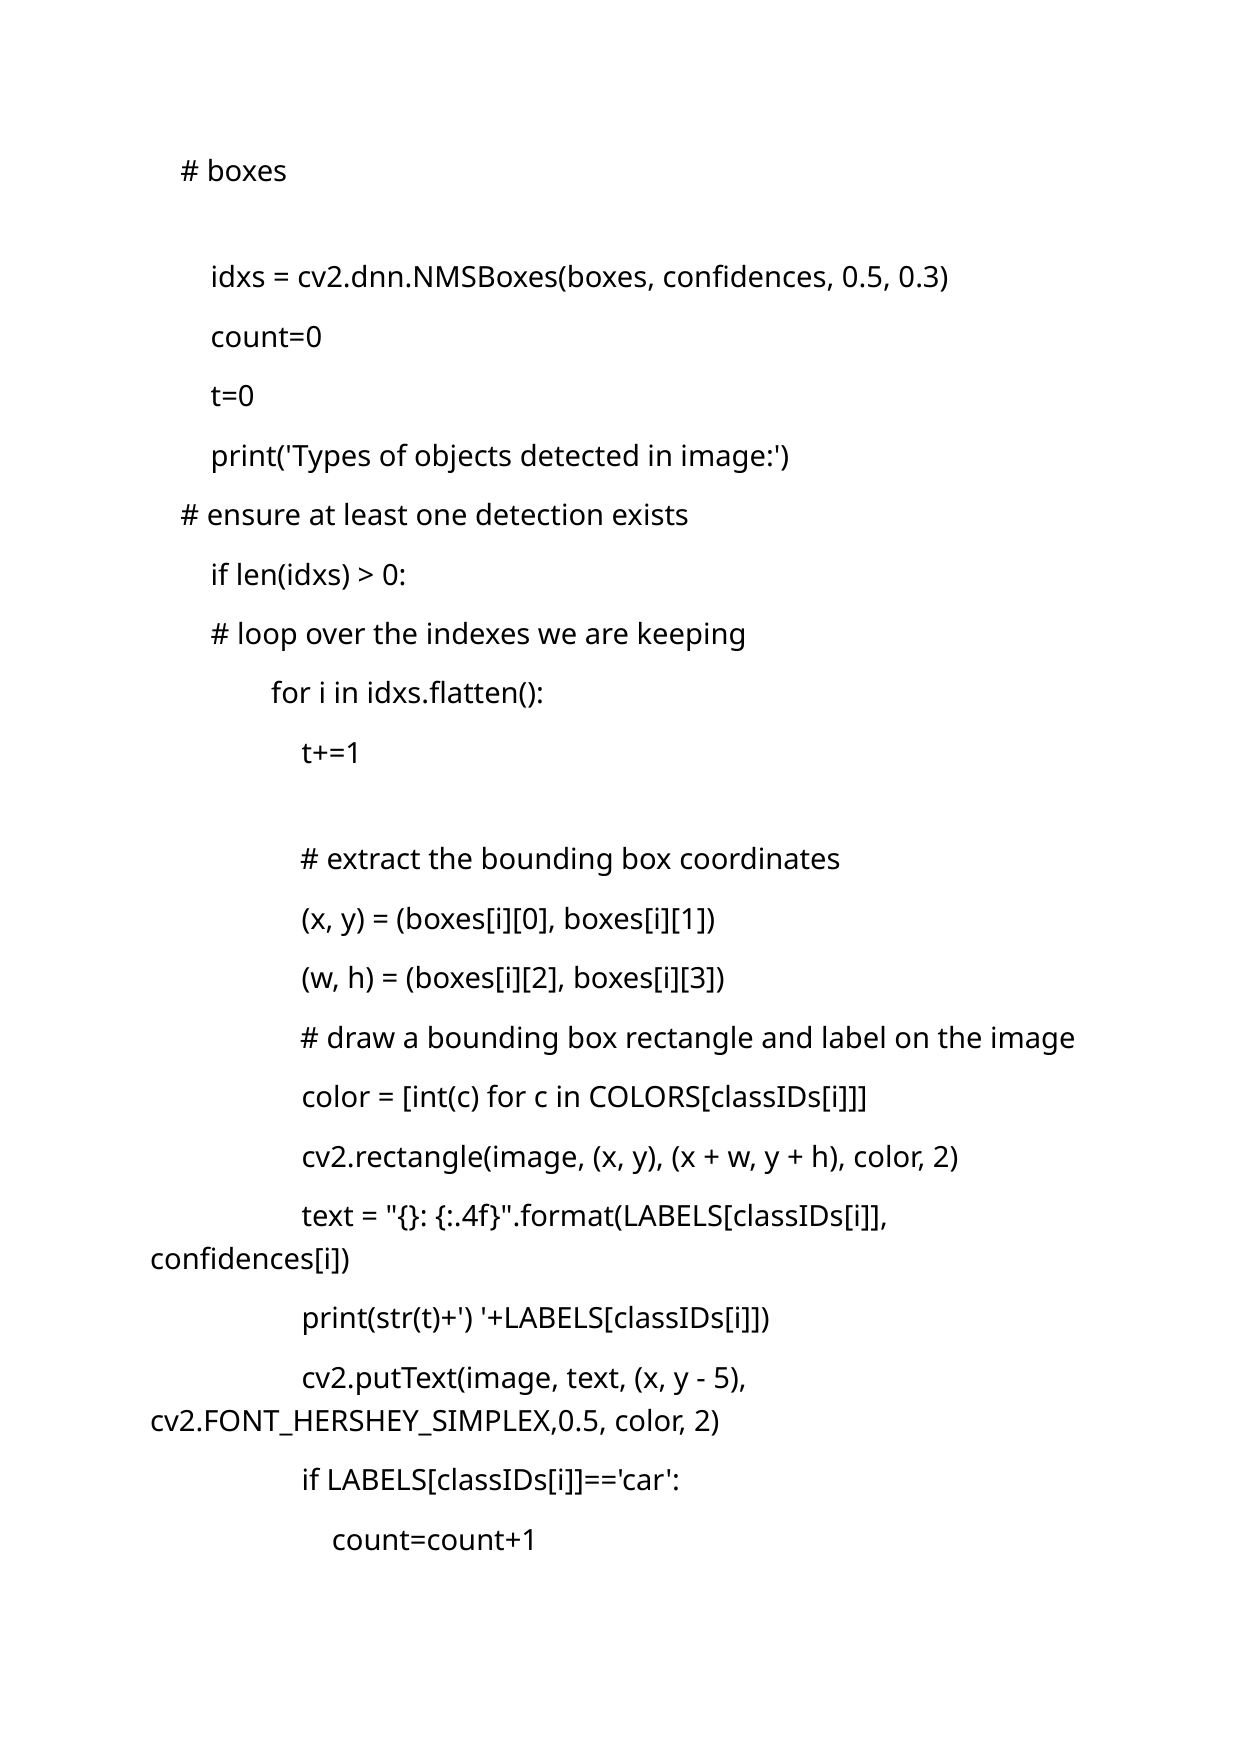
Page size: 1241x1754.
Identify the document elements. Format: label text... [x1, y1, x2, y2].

text # draw a bounding box rectangle and label on the image [150, 1017, 1090, 1057]
text print('Types of objects detected in image:') [150, 435, 1090, 474]
text (w, h) = (boxes[i][2], boxes[i][3]) [150, 957, 1090, 997]
text cv2.rectangle(image, (x, y), (x + w, y + h), color, 2) [150, 1136, 1090, 1176]
text if len(idxs) > 0: [150, 554, 1090, 593]
text # boxes [150, 150, 1090, 190]
text # extract the bounding box coordinates [150, 838, 1090, 878]
text count=count+1 [150, 1519, 1090, 1559]
text cv2.putText(image, text, (x, y - 5), cv2.FONT_HERSHEY_SIMPLEX,0.5, color, 2) [150, 1357, 1090, 1440]
text (x, y) = (boxes[i][0], boxes[i][1]) [150, 898, 1090, 938]
text # loop over the indexes we are keeping [150, 613, 1090, 653]
text t=0 [150, 375, 1090, 415]
text print(str(t)+') '+LABELS[classIDs[i]]) [150, 1298, 1090, 1337]
text for i in idxs.flatten(): [150, 673, 1090, 712]
text if LABELS[classIDs[i]]=='car': [150, 1459, 1090, 1499]
text # ensure at least one detection exists [150, 494, 1090, 534]
text count=0 [150, 316, 1090, 356]
text color = [int(c) for c in COLORS[classIDs[i]]] [150, 1076, 1090, 1116]
text idxs = cv2.dnn.NMSBoxes(boxes, confidences, 0.5, 0.3) [150, 256, 1090, 296]
text text = "{}: {:.4f}".format(LABELS[classIDs[i]], confidences[i]) [150, 1195, 1090, 1278]
text t+=1 [150, 732, 1090, 772]
